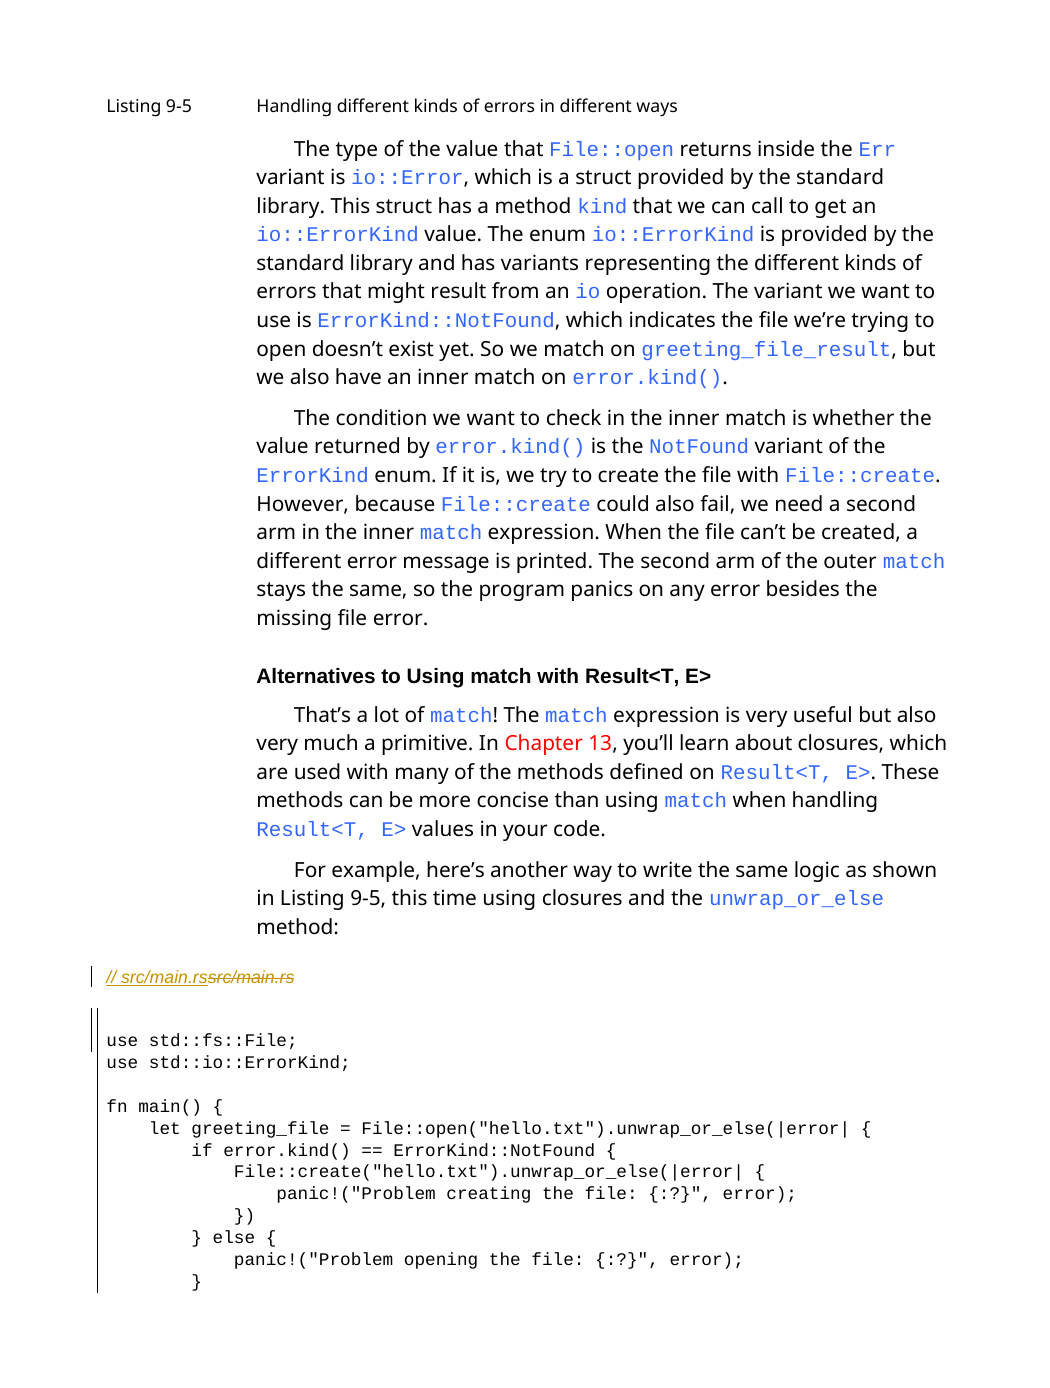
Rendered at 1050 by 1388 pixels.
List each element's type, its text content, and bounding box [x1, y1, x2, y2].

text } else { [106, 1227, 950, 1249]
text if error.kind() == ErrorKind::NotFound { [106, 1139, 950, 1161]
text } [106, 1271, 950, 1293]
list Handling different kinds of errors in different ways [106, 94, 950, 118]
text That’s a lot of match! The match expression is very useful but also very much a primitive. In Chapter 13, you’ll learn about closures, which are used with many of the methods defined on Result<T, E>. These methods can be more concise than using match when handling Result<T, E> values in your code. [256, 700, 950, 843]
text The condition we want to check in the inner match is whether the value returned by error.kind() is the NotFound variant of the ErrorKind enum. If it is, we try to create the file with File::create. However, because File::create could also fail, we need a second arm in the inner match expression. When the file can’t be created, a different error message is printed. The second arm of the outer match stays the same, so the program panics on any error besides the missing file error. [256, 403, 950, 631]
text }) [106, 1205, 950, 1227]
text For example, here’s another way to write the same logic as shown in Listing 9-5, this time using closures and the unwrap_or_else method: [256, 855, 950, 941]
text Alternatives to Using match with Result<T, E> [256, 656, 950, 687]
text File::create("hello.txt").unwrap_or_else(|error| { [106, 1161, 950, 1183]
text use std::io::ErrorKind; [106, 1052, 950, 1074]
text panic!("Problem opening the file: {:?}", error); [106, 1249, 950, 1271]
text use std::fs::File; [106, 1030, 950, 1052]
text The type of the value that File::open returns inside the Err variant is io::Error, which is a struct provided by the standard library. This struct has a method kind that we can call to get an io::ErrorKind value. The enum io::ErrorKind is provided by the standard library and has variants representing the different kinds of errors that might result from an io operation. The variant we want to use is ErrorKind::NotFound, which indicates the file we’re trying to open doesn’t exist yet. So we match on greeting_file_result, but we also have an inner match on error.kind(). [256, 134, 950, 391]
text let greeting_file = File::open("hello.txt").unwrap_or_else(|error| { [106, 1118, 950, 1139]
text panic!("Problem creating the file: {:?}", error); [106, 1183, 950, 1205]
text fn main() { [106, 1096, 950, 1118]
